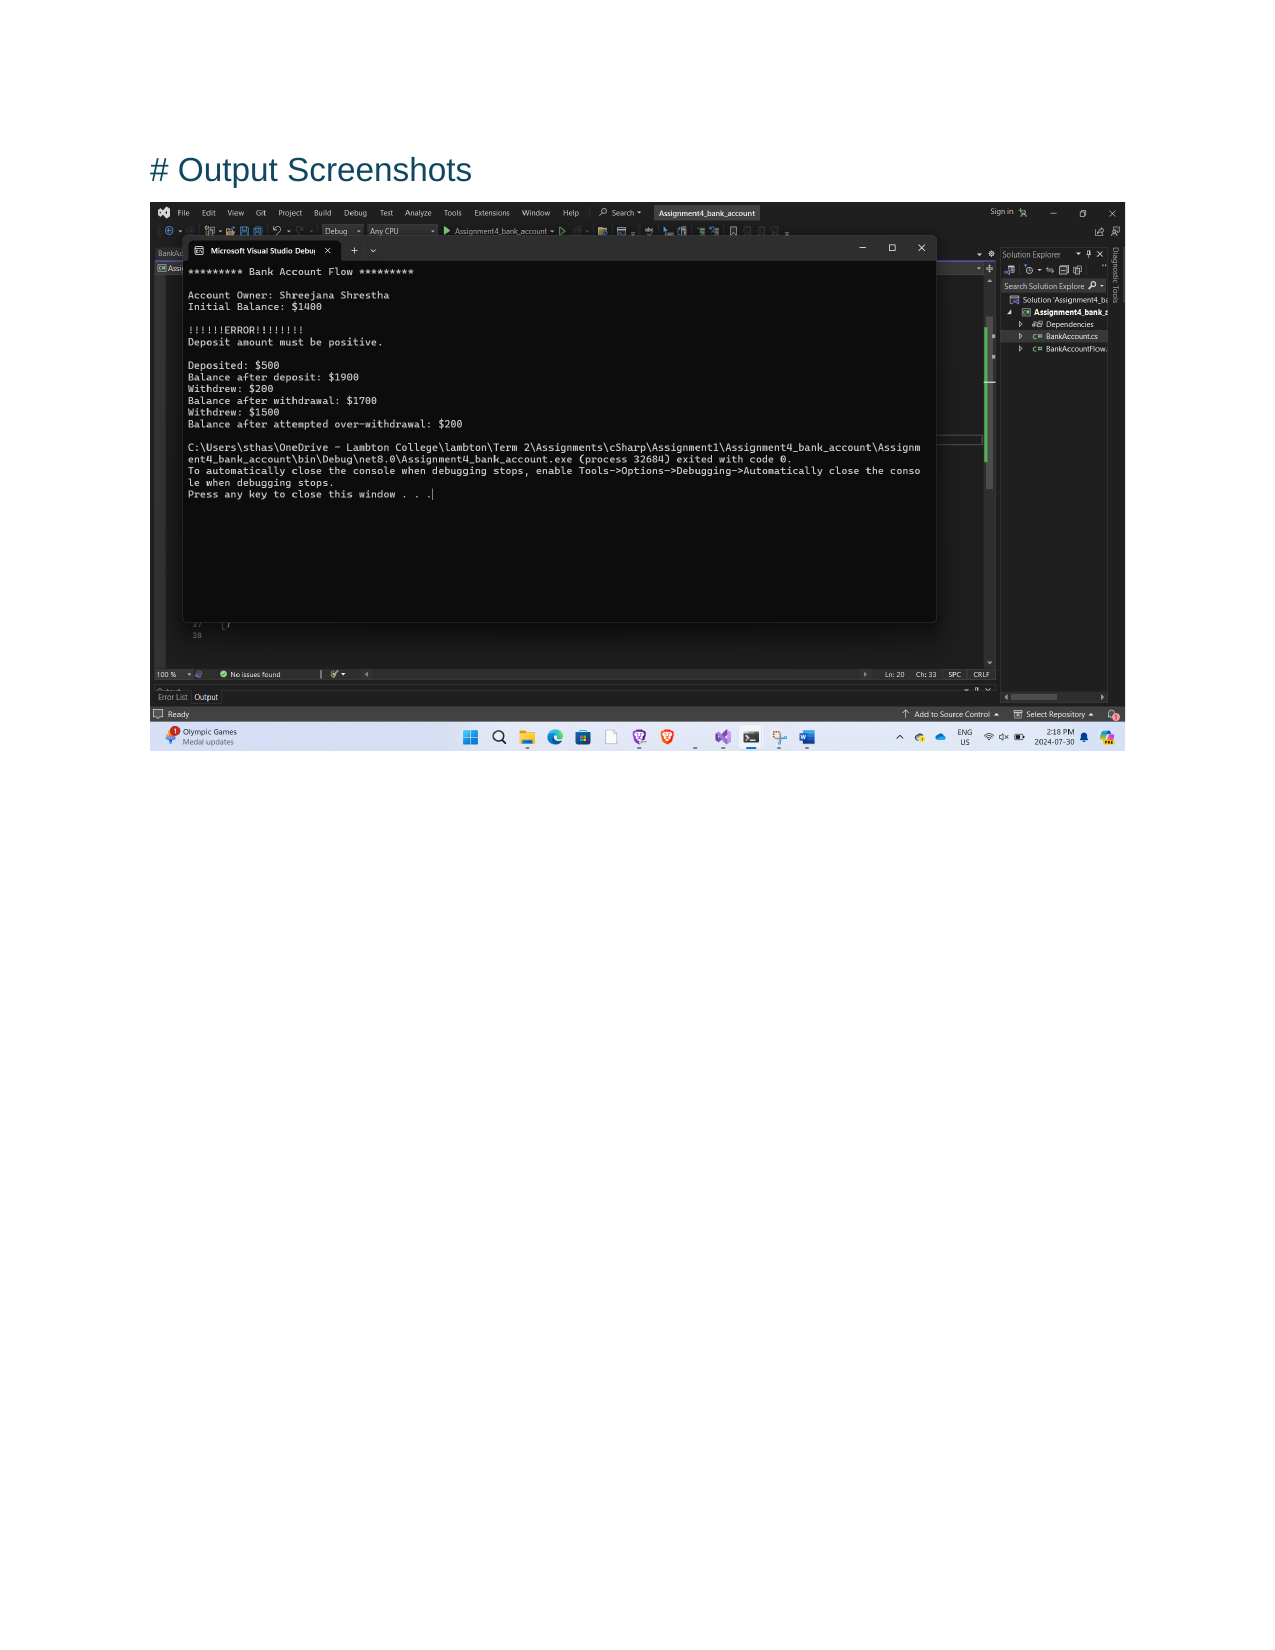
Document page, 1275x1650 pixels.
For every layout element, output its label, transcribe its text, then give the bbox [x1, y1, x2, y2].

subtitle # Output Screenshots [150, 150, 1125, 188]
picture [150, 202, 1125, 751]
